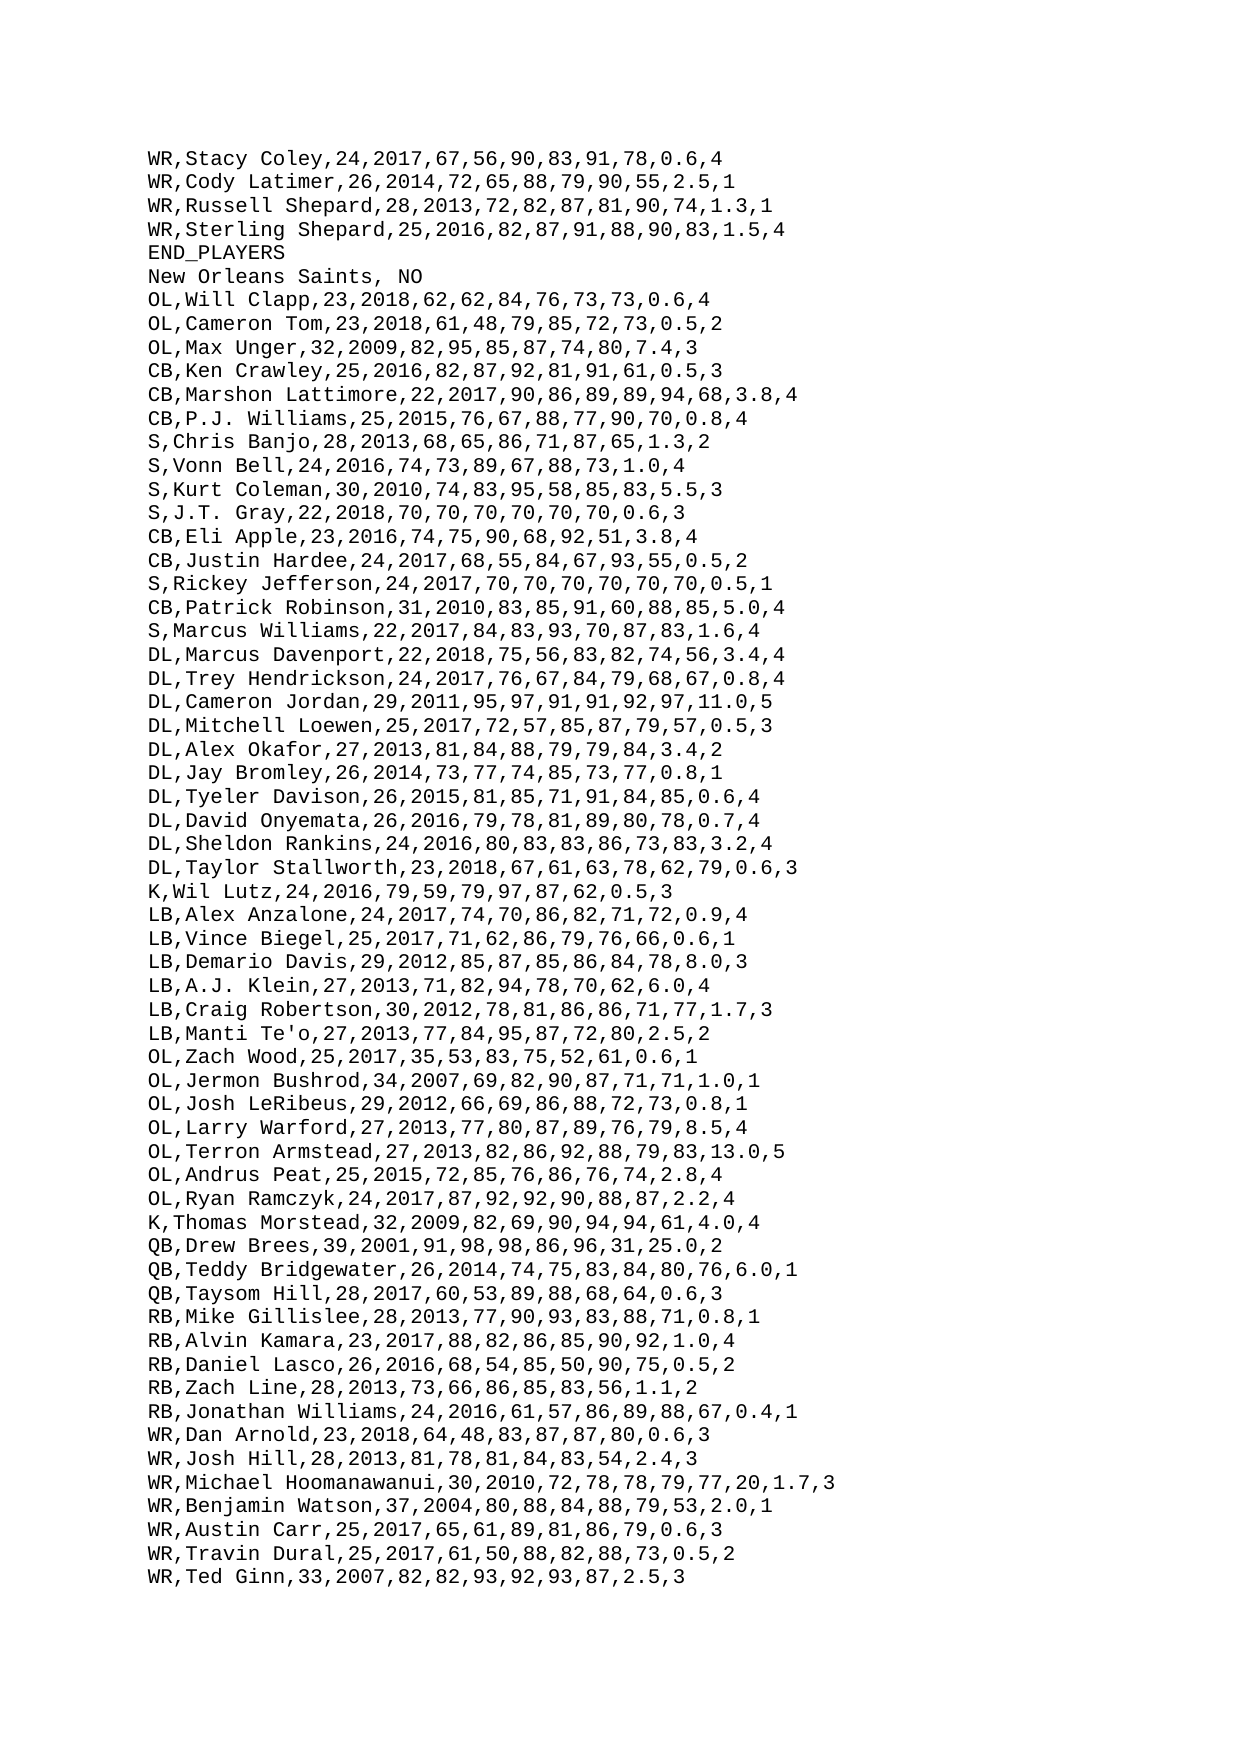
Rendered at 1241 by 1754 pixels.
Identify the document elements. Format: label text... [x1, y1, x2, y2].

text OL,Max Unger,32,2009,82,95,85,87,74,80,7.4,3 [148, 337, 1093, 360]
text DL,Sheldon Rankins,24,2016,80,83,83,86,73,83,3.2,4 [148, 833, 1093, 857]
text QB,Taysom Hill,28,2017,60,53,89,88,68,64,0.6,3 [148, 1283, 1093, 1306]
text LB,Demario Davis,29,2012,85,87,85,86,84,78,8.0,3 [148, 952, 1093, 975]
text LB,Craig Robertson,30,2012,78,81,86,86,71,77,1.7,3 [148, 999, 1093, 1022]
text QB,Drew Brees,39,2001,91,98,98,86,96,31,25.0,2 [148, 1235, 1093, 1259]
text WR,Dan Arnold,23,2018,64,48,83,87,87,80,0.6,3 [148, 1424, 1093, 1448]
text LB,A.J. Klein,27,2013,71,82,94,78,70,62,6.0,4 [148, 975, 1093, 999]
text WR,Russell Shepard,28,2013,72,82,87,81,90,74,1.3,1 [148, 195, 1093, 218]
text DL,David Onyemata,26,2016,79,78,81,89,80,78,0.7,4 [148, 810, 1093, 833]
text CB,Ken Crawley,25,2016,82,87,92,81,91,61,0.5,3 [148, 360, 1093, 384]
text CB,Eli Apple,23,2016,74,75,90,68,92,51,3.8,4 [148, 526, 1093, 549]
text RB,Zach Line,28,2013,73,66,86,85,83,56,1.1,2 [148, 1377, 1093, 1401]
text WR,Sterling Shepard,25,2016,82,87,91,88,90,83,1.5,4 [148, 218, 1093, 242]
text DL,Taylor Stallworth,23,2018,67,61,63,78,62,79,0.6,3 [148, 857, 1093, 881]
text CB,Justin Hardee,24,2017,68,55,84,67,93,55,0.5,2 [148, 549, 1093, 573]
text OL,Andrus Peat,25,2015,72,85,76,86,76,74,2.8,4 [148, 1164, 1093, 1188]
text K,Wil Lutz,24,2016,79,59,79,97,87,62,0.5,3 [148, 881, 1093, 904]
text WR,Austin Carr,25,2017,65,61,89,81,86,79,0.6,3 [148, 1519, 1093, 1543]
text OL,Larry Warford,27,2013,77,80,87,89,76,79,8.5,4 [148, 1117, 1093, 1141]
text S,J.T. Gray,22,2018,70,70,70,70,70,70,0.6,3 [148, 502, 1093, 526]
text WR,Michael Hoomanawanui,30,2010,72,78,78,79,77,20,1.7,3 [148, 1472, 1093, 1495]
text CB,Patrick Robinson,31,2010,83,85,91,60,88,85,5.0,4 [148, 597, 1093, 621]
text S,Kurt Coleman,30,2010,74,83,95,58,85,83,5.5,3 [148, 479, 1093, 502]
text OL,Jermon Bushrod,34,2007,69,82,90,87,71,71,1.0,1 [148, 1070, 1093, 1093]
text RB,Mike Gillislee,28,2013,77,90,93,83,88,71,0.8,1 [148, 1306, 1093, 1330]
text S,Rickey Jefferson,24,2017,70,70,70,70,70,70,0.5,1 [148, 573, 1093, 597]
text DL,Jay Bromley,26,2014,73,77,74,85,73,77,0.8,1 [148, 762, 1093, 786]
text K,Thomas Morstead,32,2009,82,69,90,94,94,61,4.0,4 [148, 1212, 1093, 1235]
text QB,Teddy Bridgewater,26,2014,74,75,83,84,80,76,6.0,1 [148, 1259, 1093, 1283]
text DL,Alex Okafor,27,2013,81,84,88,79,79,84,3.4,2 [148, 739, 1093, 762]
text DL,Marcus Davenport,22,2018,75,56,83,82,74,56,3.4,4 [148, 644, 1093, 668]
text CB,P.J. Williams,25,2015,76,67,88,77,90,70,0.8,4 [148, 408, 1093, 431]
text DL,Cameron Jordan,29,2011,95,97,91,91,92,97,11.0,5 [148, 691, 1093, 715]
text LB,Alex Anzalone,24,2017,74,70,86,82,71,72,0.9,4 [148, 904, 1093, 928]
text CB,Marshon Lattimore,22,2017,90,86,89,89,94,68,3.8,4 [148, 384, 1093, 408]
text LB,Vince Biegel,25,2017,71,62,86,79,76,66,0.6,1 [148, 928, 1093, 952]
text S,Marcus Williams,22,2017,84,83,93,70,87,83,1.6,4 [148, 621, 1093, 644]
text OL,Cameron Tom,23,2018,61,48,79,85,72,73,0.5,2 [148, 313, 1093, 337]
text LB,Manti Te'o,27,2013,77,84,95,87,72,80,2.5,2 [148, 1022, 1093, 1046]
text OL,Terron Armstead,27,2013,82,86,92,88,79,83,13.0,5 [148, 1141, 1093, 1164]
text RB,Daniel Lasco,26,2016,68,54,85,50,90,75,0.5,2 [148, 1353, 1093, 1377]
text DL,Mitchell Loewen,25,2017,72,57,85,87,79,57,0.5,3 [148, 715, 1093, 739]
text WR,Travin Dural,25,2017,61,50,88,82,88,73,0.5,2 [148, 1543, 1093, 1566]
text WR,Stacy Coley,24,2017,67,56,90,83,91,78,0.6,4 [148, 148, 1093, 171]
text RB,Alvin Kamara,23,2017,88,82,86,85,90,92,1.0,4 [148, 1330, 1093, 1353]
text OL,Josh LeRibeus,29,2012,66,69,86,88,72,73,0.8,1 [148, 1093, 1093, 1117]
text WR,Josh Hill,28,2013,81,78,81,84,83,54,2.4,3 [148, 1448, 1093, 1472]
text RB,Jonathan Williams,24,2016,61,57,86,89,88,67,0.4,1 [148, 1401, 1093, 1424]
text OL,Ryan Ramczyk,24,2017,87,92,92,90,88,87,2.2,4 [148, 1188, 1093, 1212]
text New Orleans Saints, NO [148, 266, 1093, 289]
text END_PLAYERS [148, 242, 1093, 266]
text WR,Benjamin Watson,37,2004,80,88,84,88,79,53,2.0,1 [148, 1495, 1093, 1519]
text DL,Tyeler Davison,26,2015,81,85,71,91,84,85,0.6,4 [148, 786, 1093, 810]
text WR,Cody Latimer,26,2014,72,65,88,79,90,55,2.5,1 [148, 171, 1093, 195]
text WR,Ted Ginn,33,2007,82,82,93,92,93,87,2.5,3 [148, 1566, 1093, 1590]
text S,Chris Banjo,28,2013,68,65,86,71,87,65,1.3,2 [148, 431, 1093, 455]
text OL,Will Clapp,23,2018,62,62,84,76,73,73,0.6,4 [148, 289, 1093, 313]
text S,Vonn Bell,24,2016,74,73,89,67,88,73,1.0,4 [148, 455, 1093, 479]
text DL,Trey Hendrickson,24,2017,76,67,84,79,68,67,0.8,4 [148, 668, 1093, 691]
text OL,Zach Wood,25,2017,35,53,83,75,52,61,0.6,1 [148, 1046, 1093, 1070]
